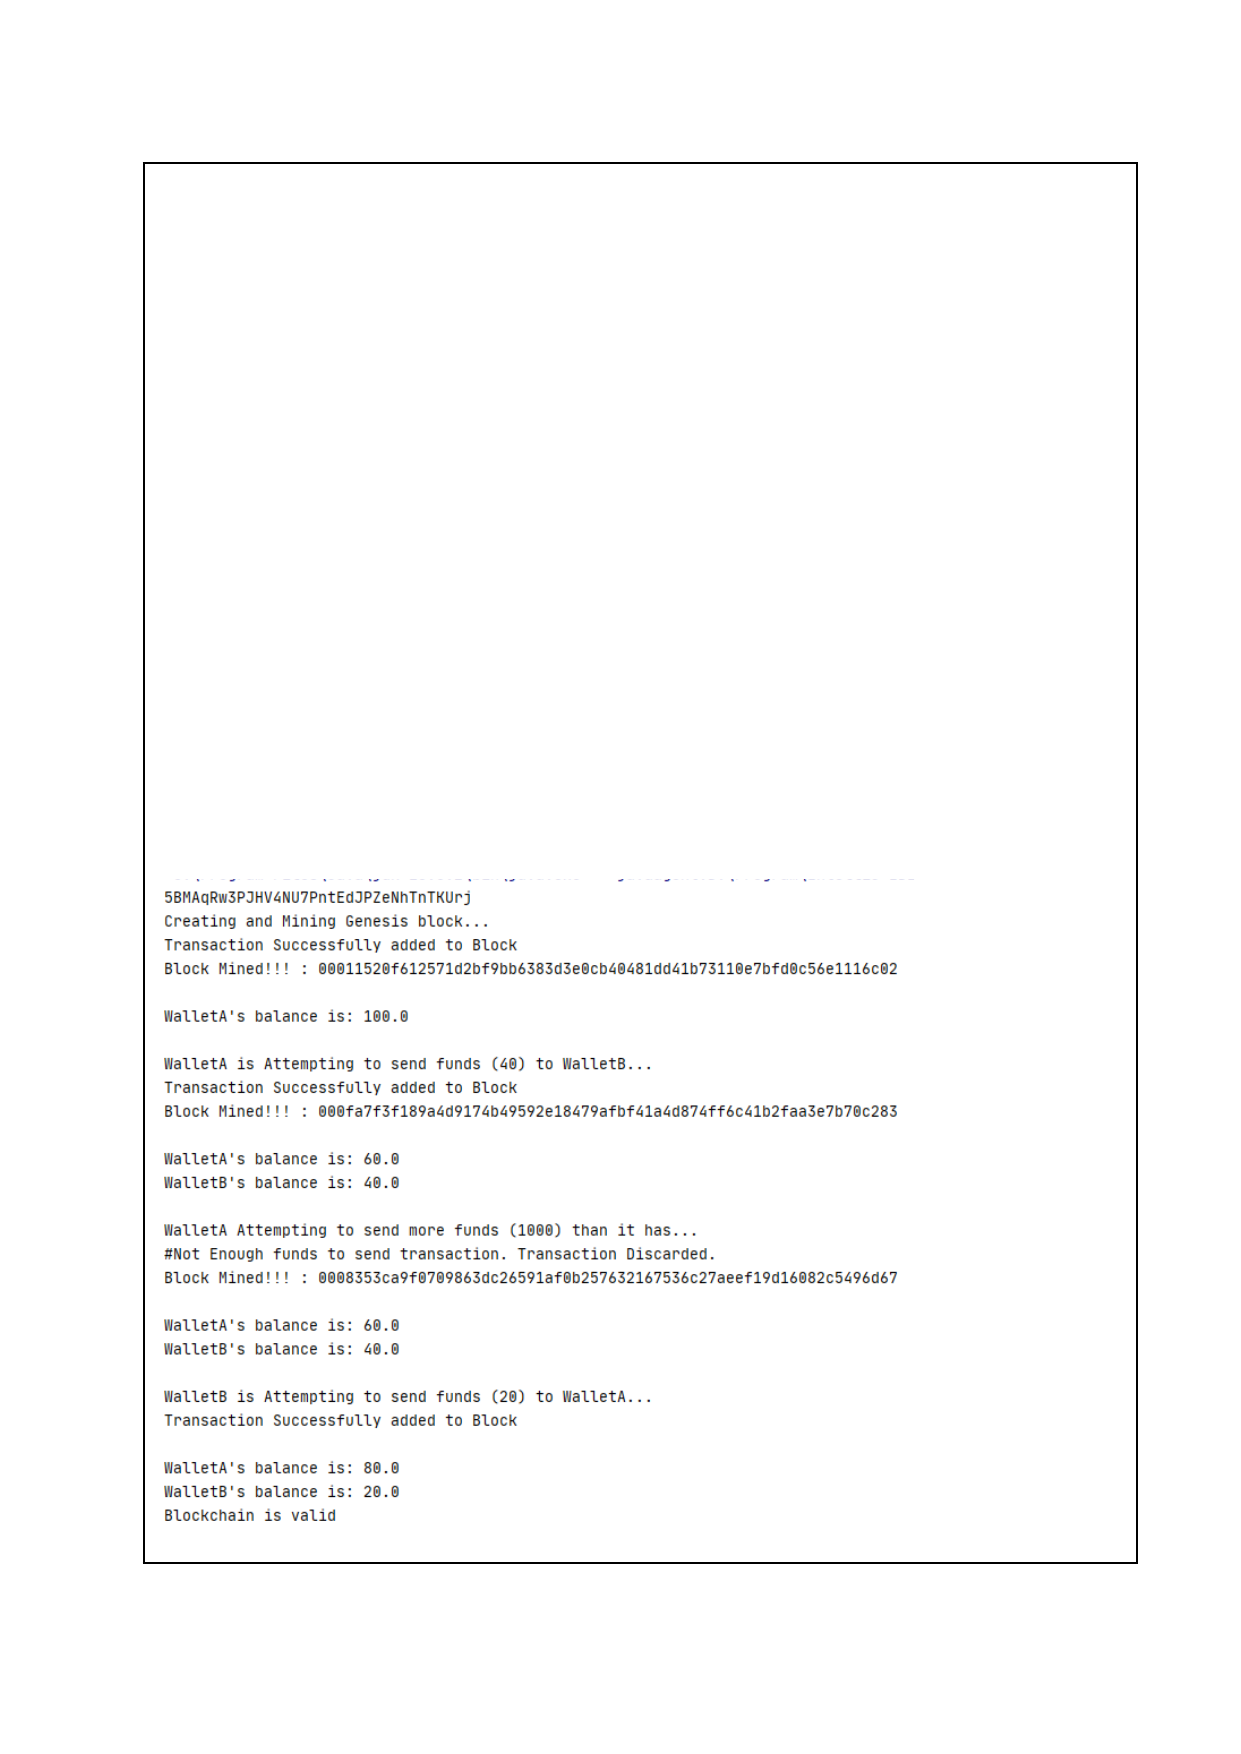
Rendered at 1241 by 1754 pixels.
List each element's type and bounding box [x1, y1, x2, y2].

picture [154, 879, 915, 1530]
table_header [145, 164, 1136, 1562]
